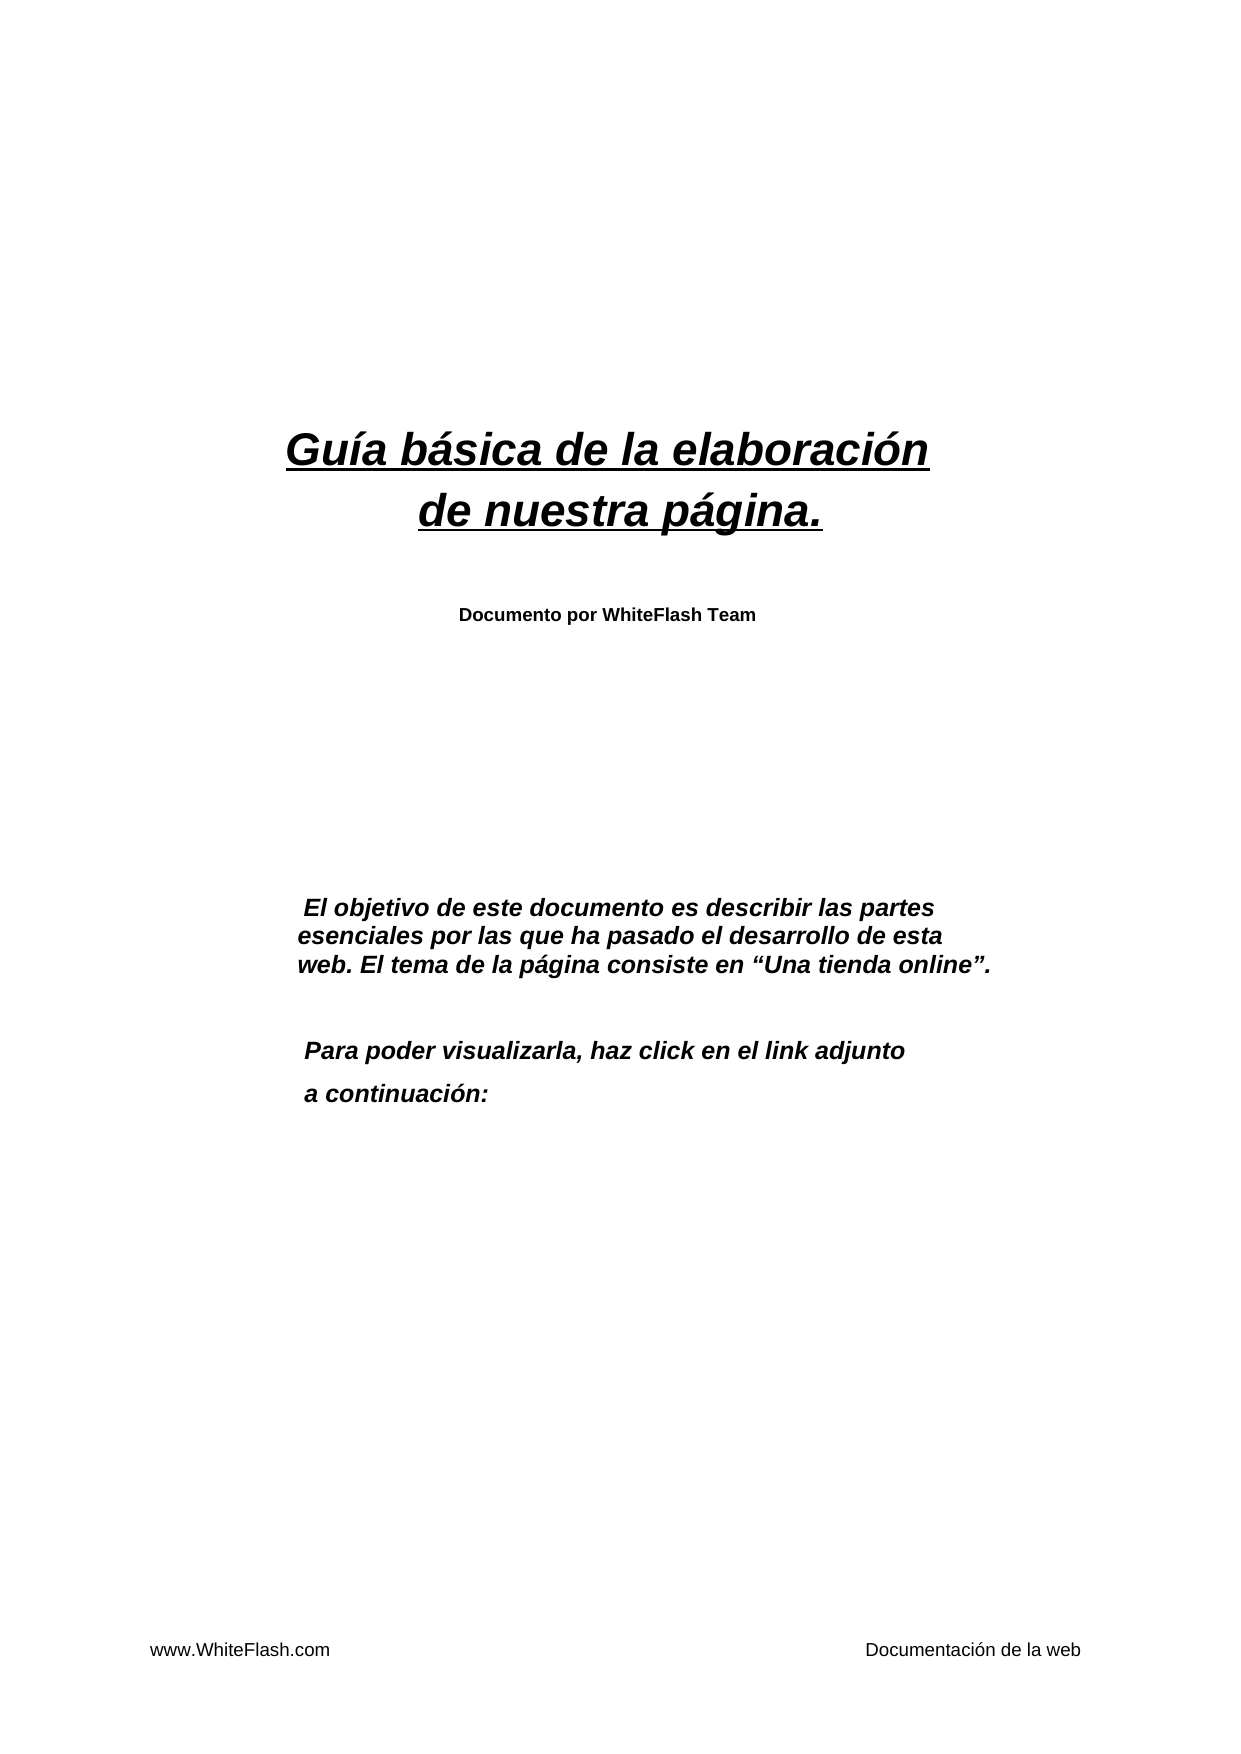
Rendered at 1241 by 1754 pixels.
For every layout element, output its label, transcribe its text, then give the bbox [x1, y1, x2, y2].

text El objetivo de este documento es describir las partes [62, 893, 1153, 921]
text web. El tema de la página consiste en “Una tienda online”. [62, 950, 1153, 979]
text Para poder visualizarla, haz click en el link adjunto [62, 1036, 1153, 1065]
text de nuestra página. [62, 483, 1153, 536]
text Documento por WhiteFlash Team [62, 604, 1153, 626]
text esenciales por las que ha pasado el desarrollo de esta [62, 921, 1153, 950]
text Guía básica de la elaboración [62, 423, 1153, 475]
text a continuación: [62, 1079, 1153, 1108]
